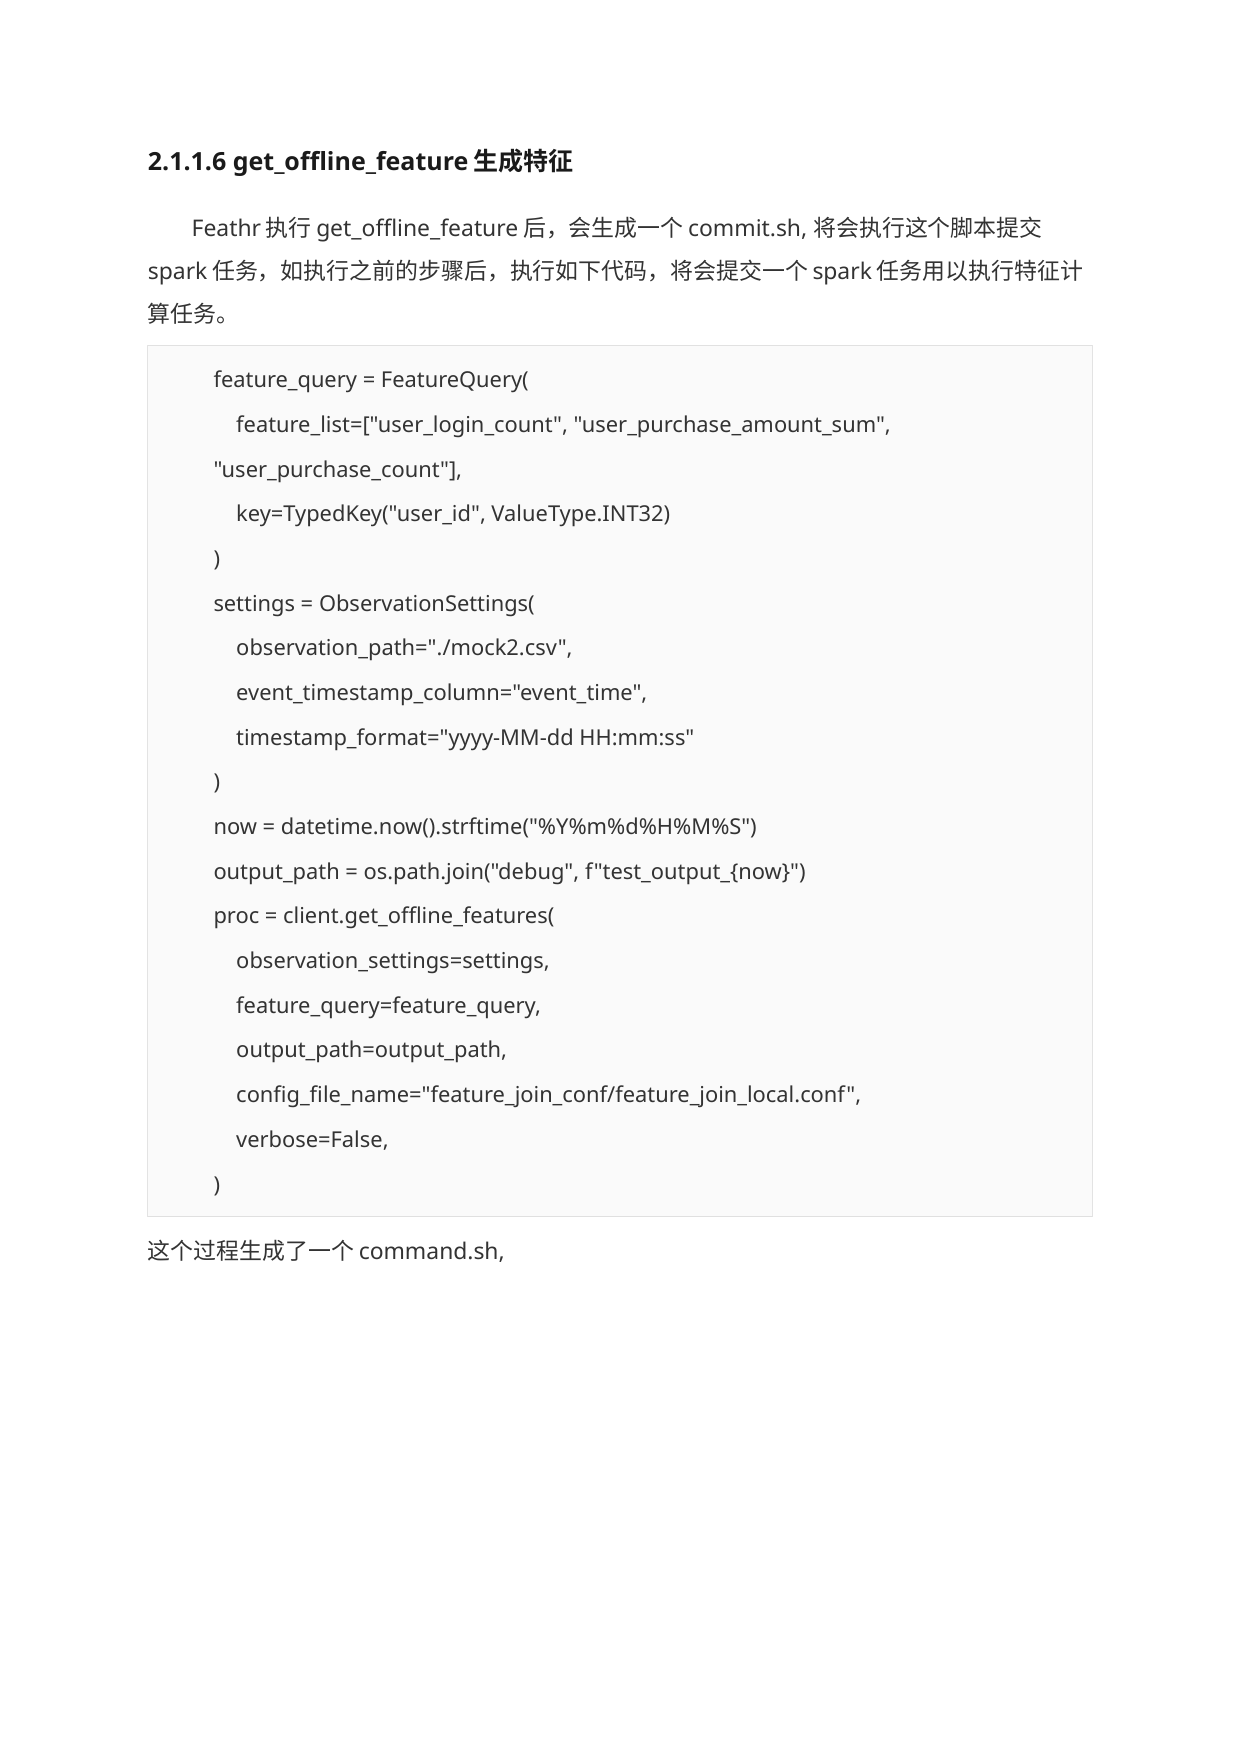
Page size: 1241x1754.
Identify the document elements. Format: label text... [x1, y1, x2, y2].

text 这个过程生成了一个command.sh, [148, 1233, 1093, 1266]
text Feathr执行get_offline_feature后，会生成一个commit.sh, 将会执行这个脚本提交spark任务，如执行之前的步骤后，执行如下代码，将会提交一个spark任务用以执行特征计算任务。 [148, 209, 1093, 329]
subtitle 2.1.1.6 get_offline_feature生成特征 [148, 142, 1093, 178]
